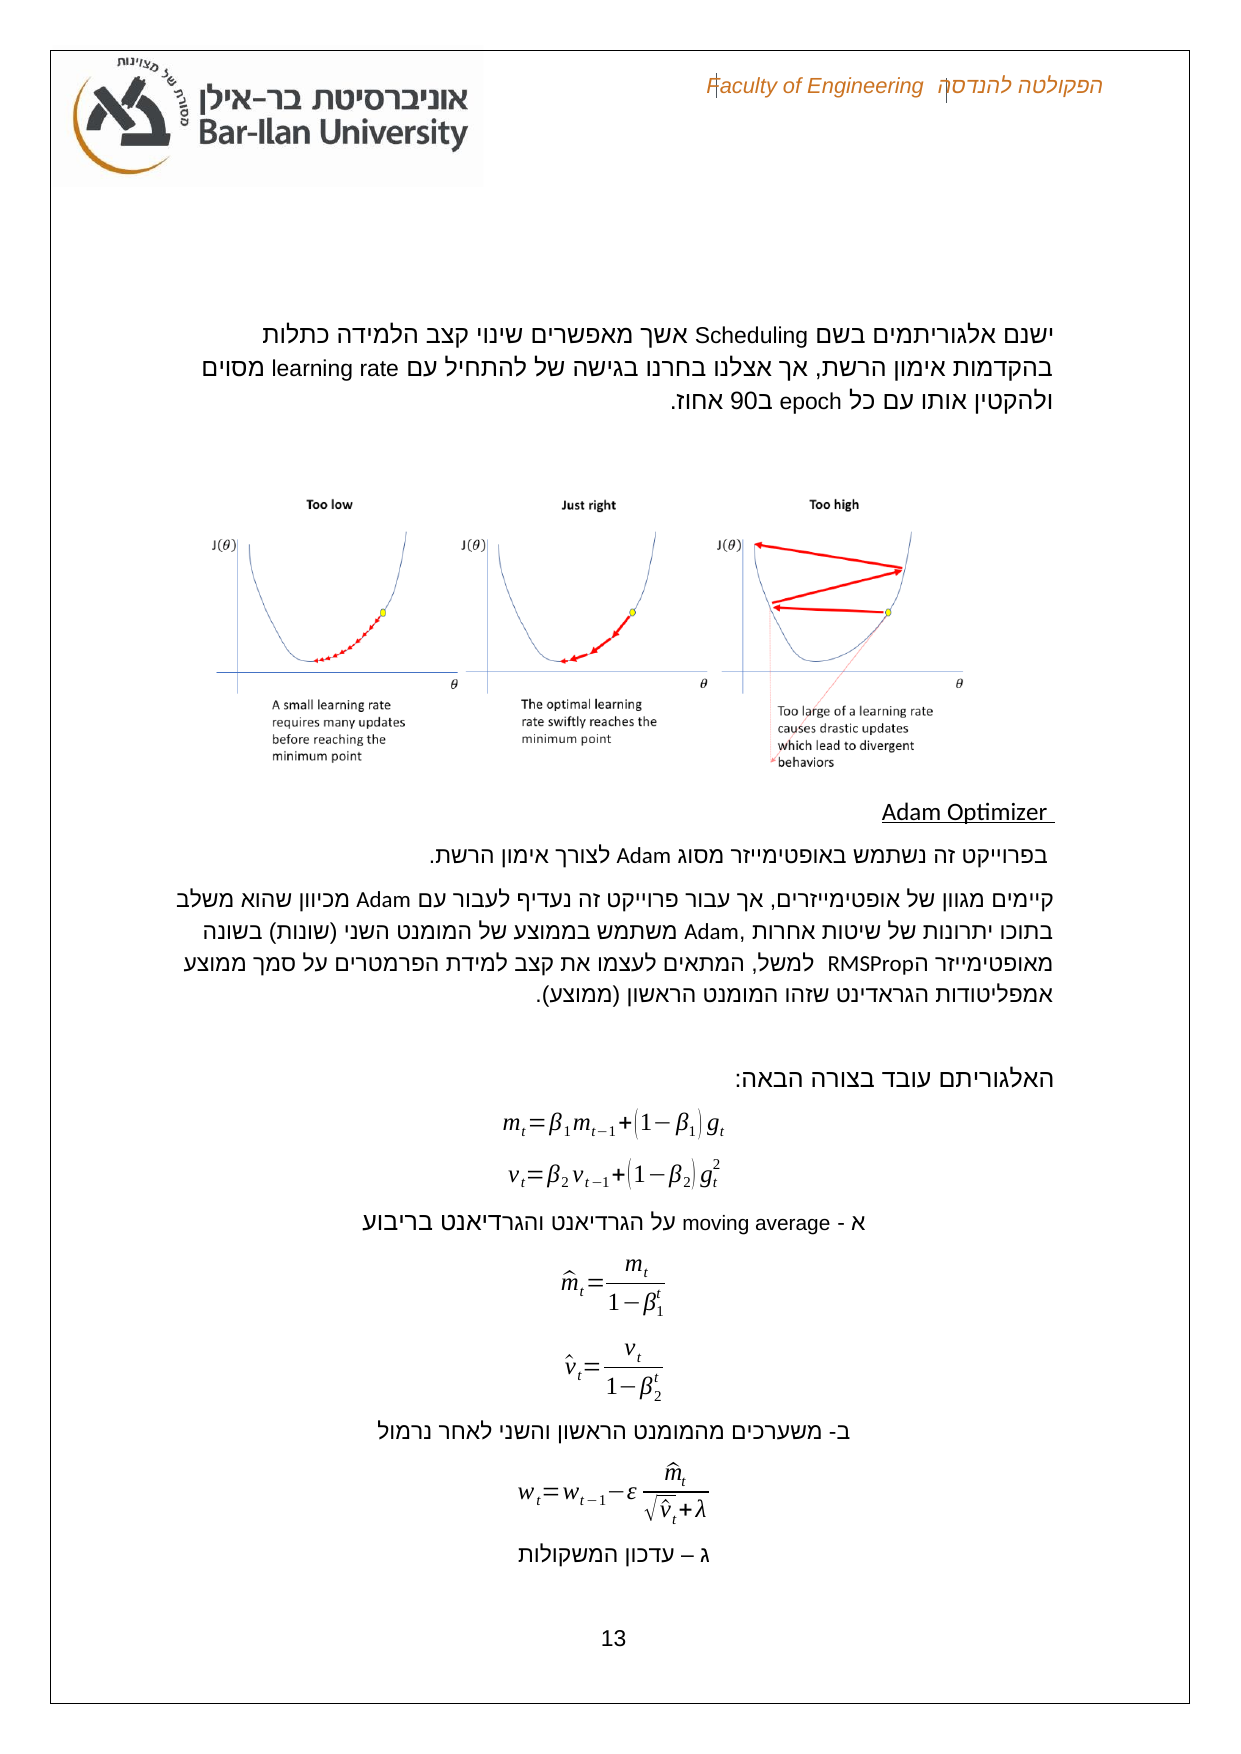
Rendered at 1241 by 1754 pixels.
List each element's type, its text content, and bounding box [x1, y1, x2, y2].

text קיימים מגוון של אופטימייזרים, אך עבור פרוייקט זה נעדיף לעבור עם Adam מכיוון שהוא משלב בתוכו יתרונות של שיטות אחרות ,Adam משתמש בממוצע של המומנט השני (שונות) בשונה מאופטימייזר הRMSProp למשל, המתאים לעצמו את קצב למידת הפרמטרים על סמך ממוצע אמפליטודות הגראדינט שזהו המומנט הראשון (ממוצע). [173, 885, 1054, 1007]
text ב- משערכים מהמומנט הראשון והשני לאחר נרמול [173, 1418, 1054, 1444]
picture [52, 51, 484, 187]
text בפרוייקט זה נשתמש באופטימייזר מסוג Adam לצורך אימון הרשת. [173, 841, 1054, 869]
picture [52, 45, 484, 50]
text ג – עדכון המשקולות [173, 1541, 1054, 1568]
text האלגוריתם עובד בצורה הבאה: [173, 1064, 1054, 1092]
text Adam Optimizer [173, 796, 1054, 826]
text א - moving average על הגרדיאנט והגרדיאנט בריבוע [173, 1207, 1054, 1235]
text ישנם אלגוריתמים בשם Scheduling אשך מאפשרים שינוי קצב הלמידה כתלות בהקדמות אימון הרשת, אך אצלנו בחרנו בגישה של להתחיל עם learning rate מסוים ולהקטין אותו עם כל epoch ב90 אחוז. [173, 320, 1054, 415]
picture [177, 474, 969, 781]
